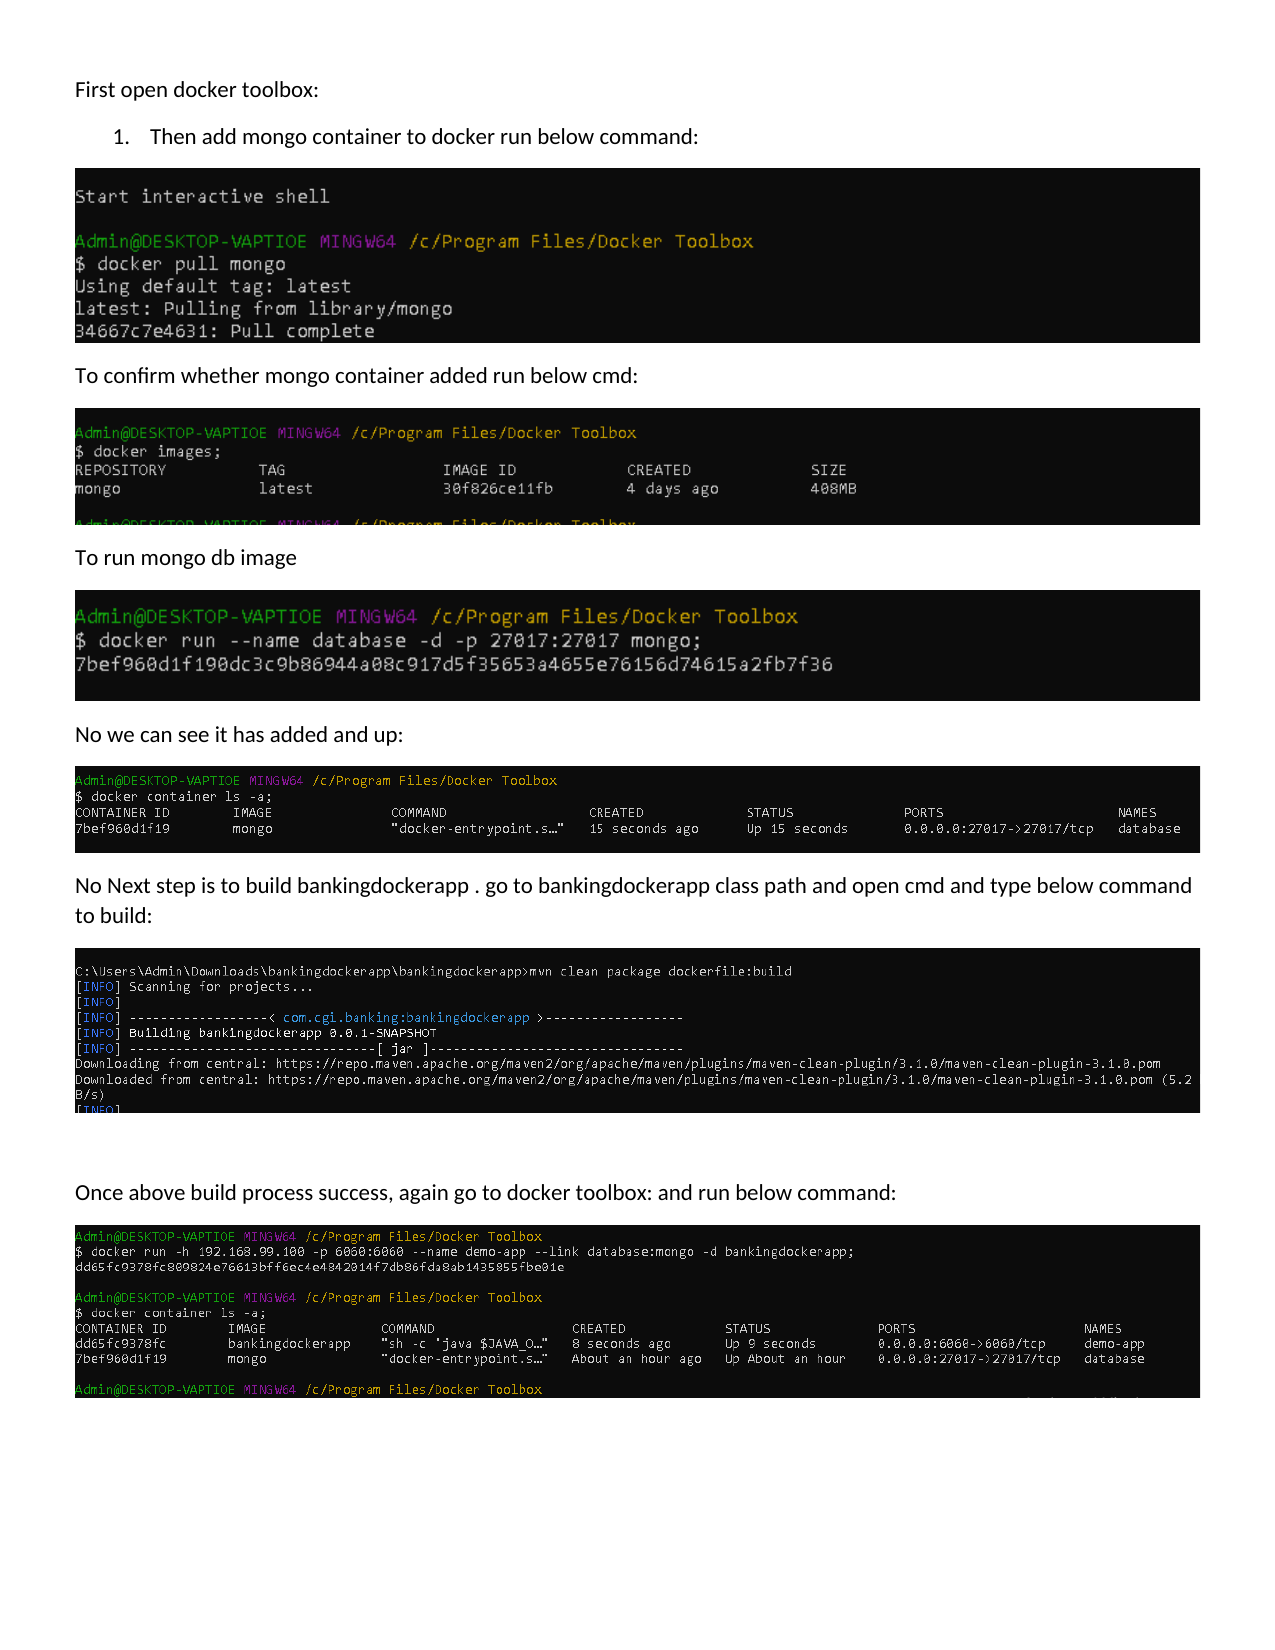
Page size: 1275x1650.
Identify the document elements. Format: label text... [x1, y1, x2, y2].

text To run mongo db image [75, 543, 1200, 571]
picture [75, 1225, 1200, 1398]
picture [75, 590, 1200, 701]
picture [75, 766, 1200, 853]
picture [75, 408, 1200, 525]
text To confirm whether mongo container added run below cmd: [75, 361, 1200, 389]
text Once above build process success, again go to docker toolbox: and run below command: [75, 1178, 1200, 1206]
list Then add mongo container to docker run below command: [112, 122, 1200, 150]
picture [75, 168, 1200, 343]
text No we can see it has added and up: [75, 720, 1200, 748]
text First open docker toolbox: [75, 75, 1200, 103]
picture [75, 948, 1200, 1113]
text No Next step is to build bankingdockerapp . go to bankingdockerapp class path and open cmd and type below command to build: [75, 871, 1200, 929]
